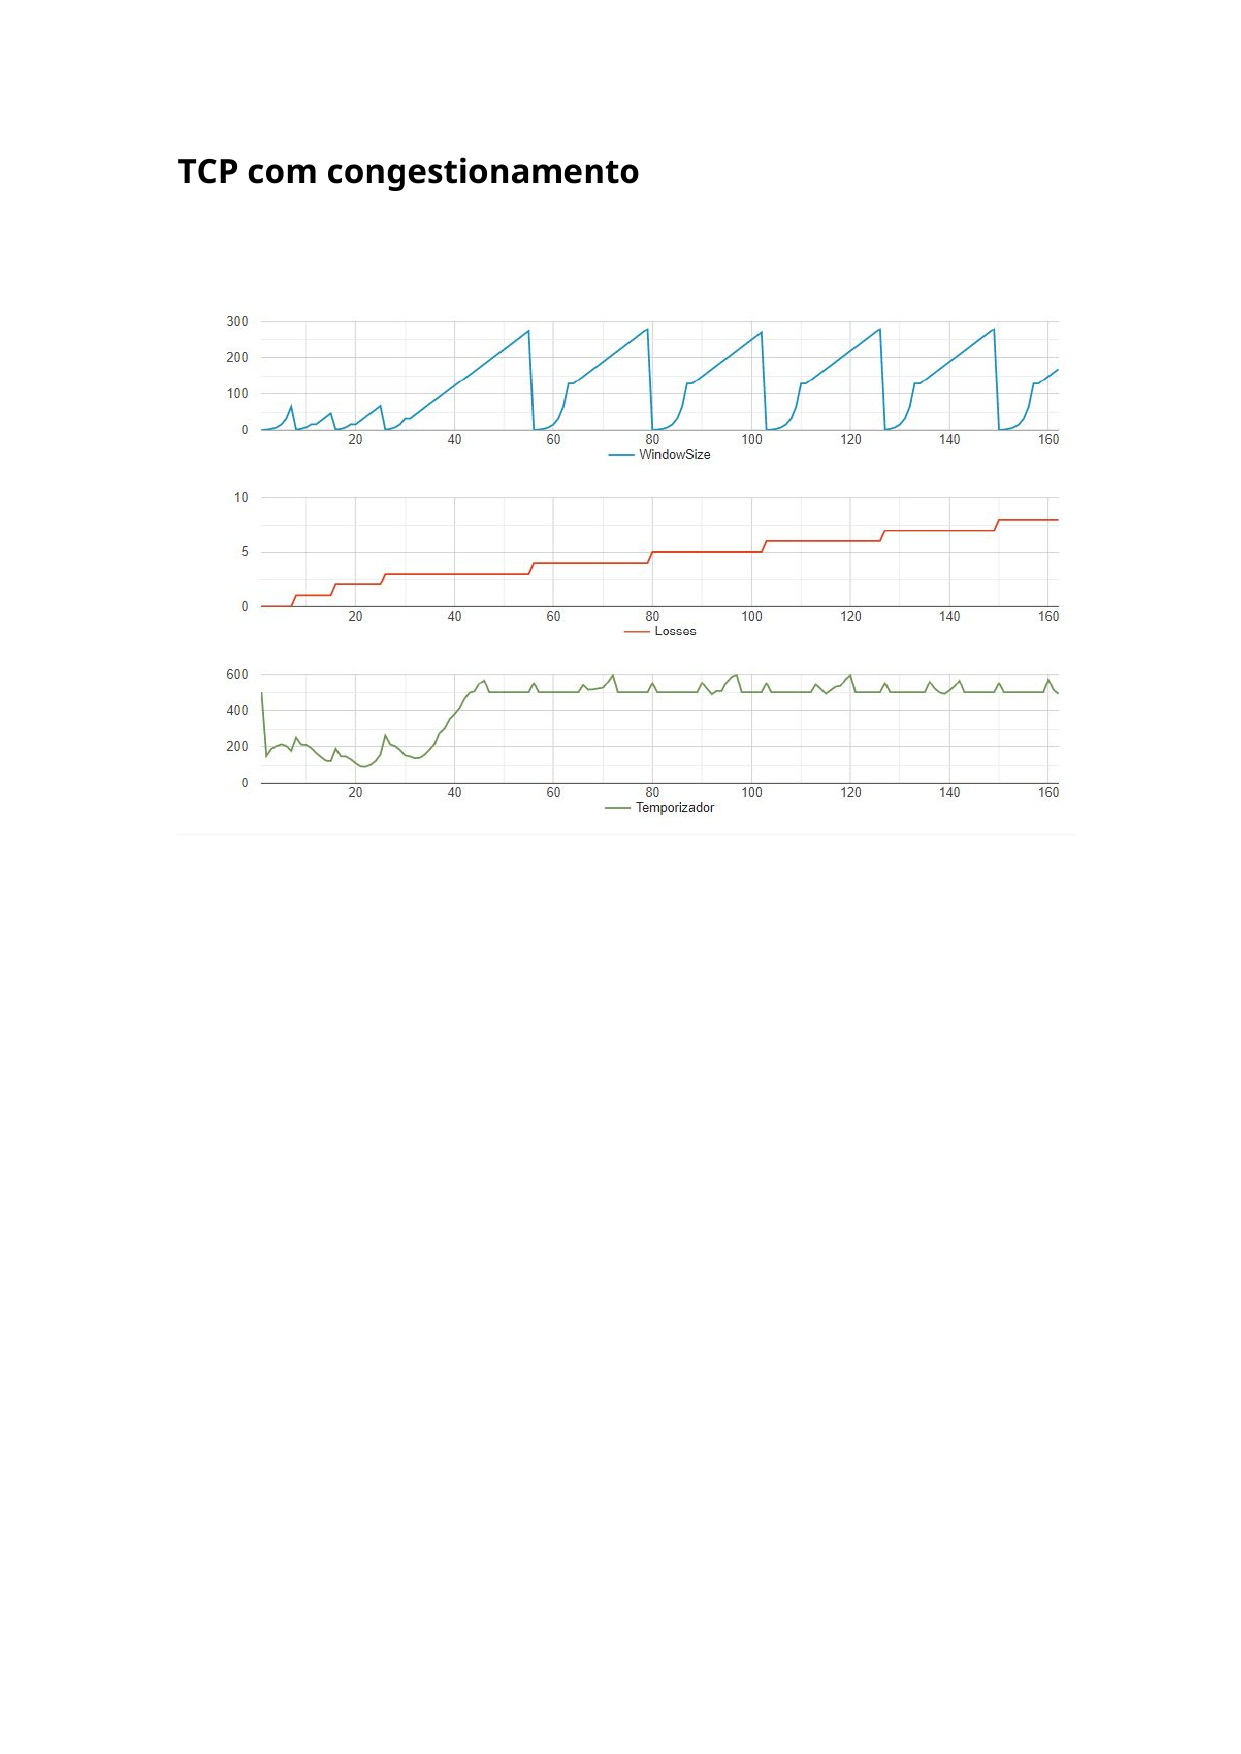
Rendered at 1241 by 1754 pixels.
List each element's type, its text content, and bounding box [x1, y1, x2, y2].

picture [177, 290, 1076, 835]
subtitle TCP com congestionamento [177, 148, 1063, 193]
